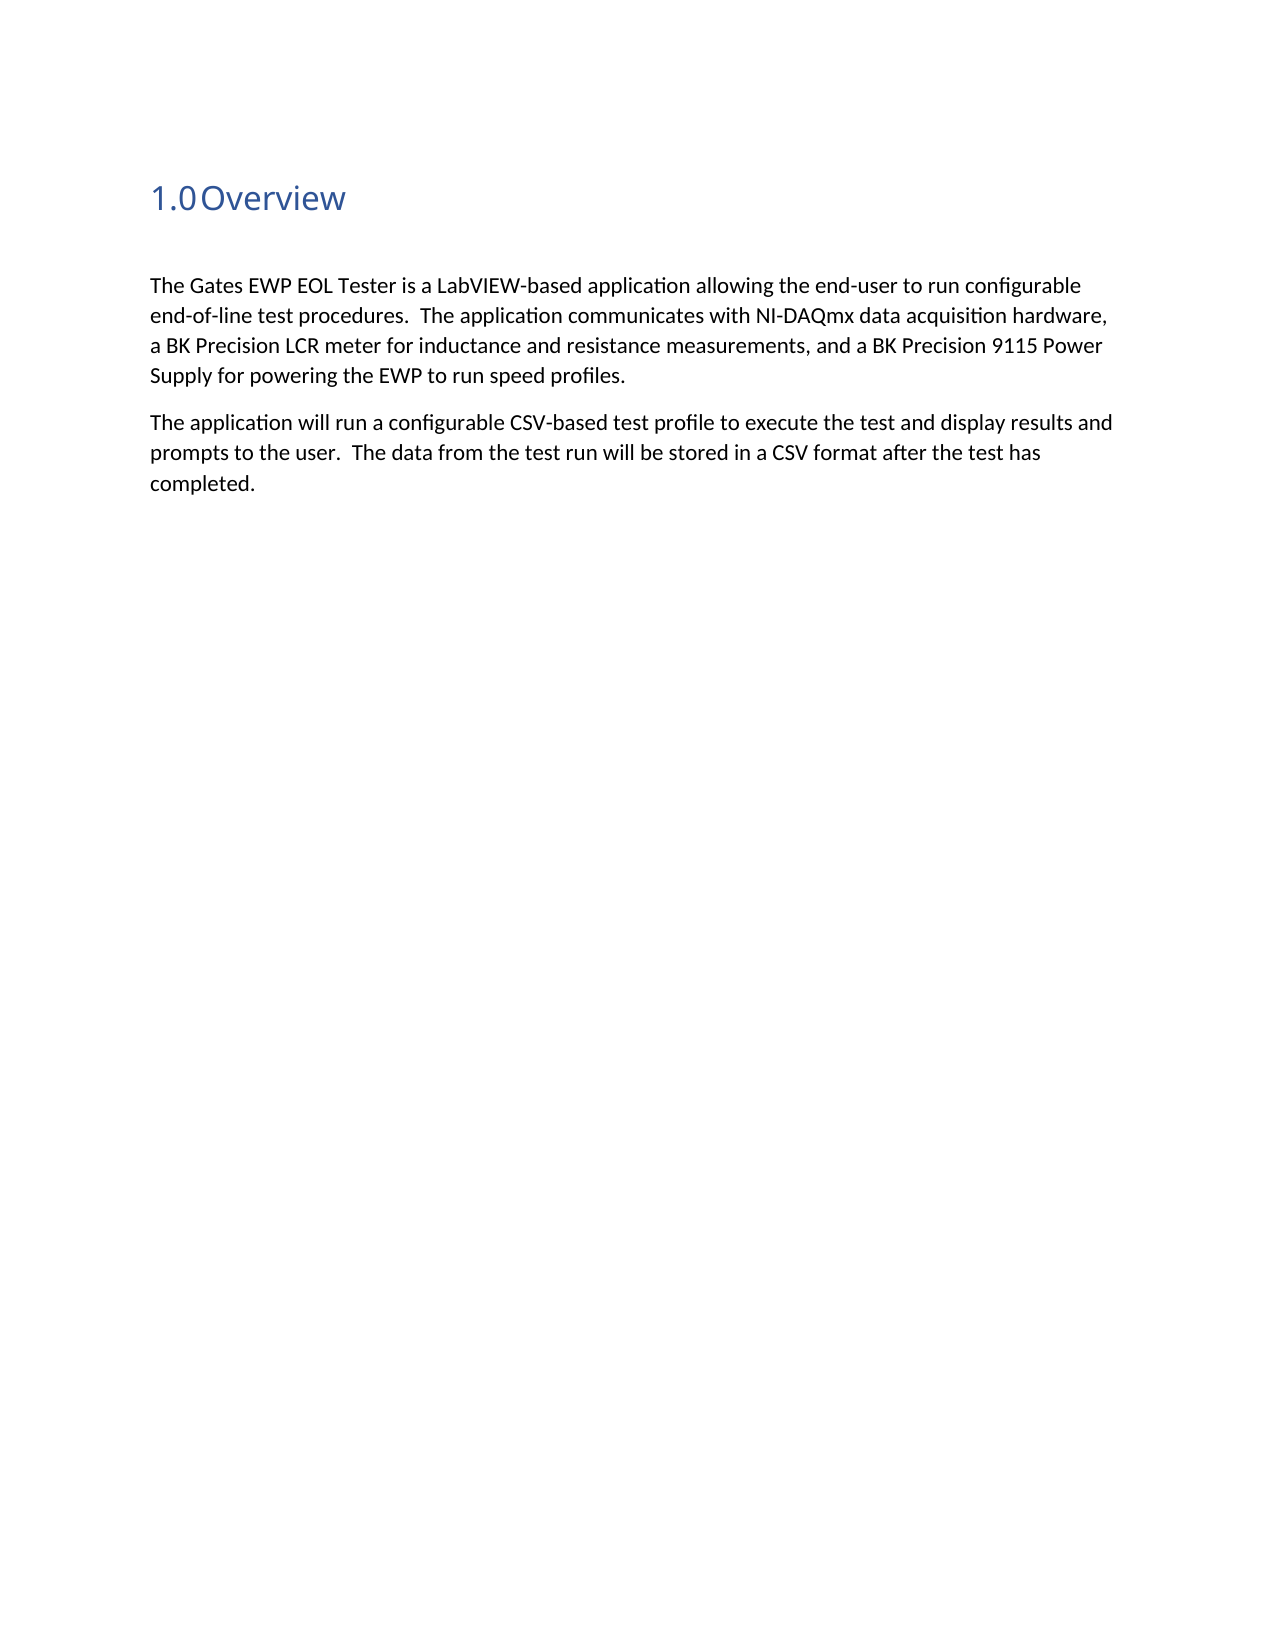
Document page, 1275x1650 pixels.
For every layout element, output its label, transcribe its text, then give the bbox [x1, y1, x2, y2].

subtitle Overview [150, 175, 1125, 220]
text The application will run a configurable CSV-based test profile to execute the test and display results and prompts to the user. The data from the test run will be stored in a CSV format after the test has completed. [150, 408, 1125, 497]
text The Gates EWP EOL Tester is a LabVIEW-based application allowing the end-user to run configurable end-of-line test procedures. The application communicates with NI-DAQmx data acquisition hardware, a BK Precision LCR meter for inductance and resistance measurements, and a BK Precision 9115 Power Supply for powering the EWP to run speed profiles. [150, 271, 1125, 389]
